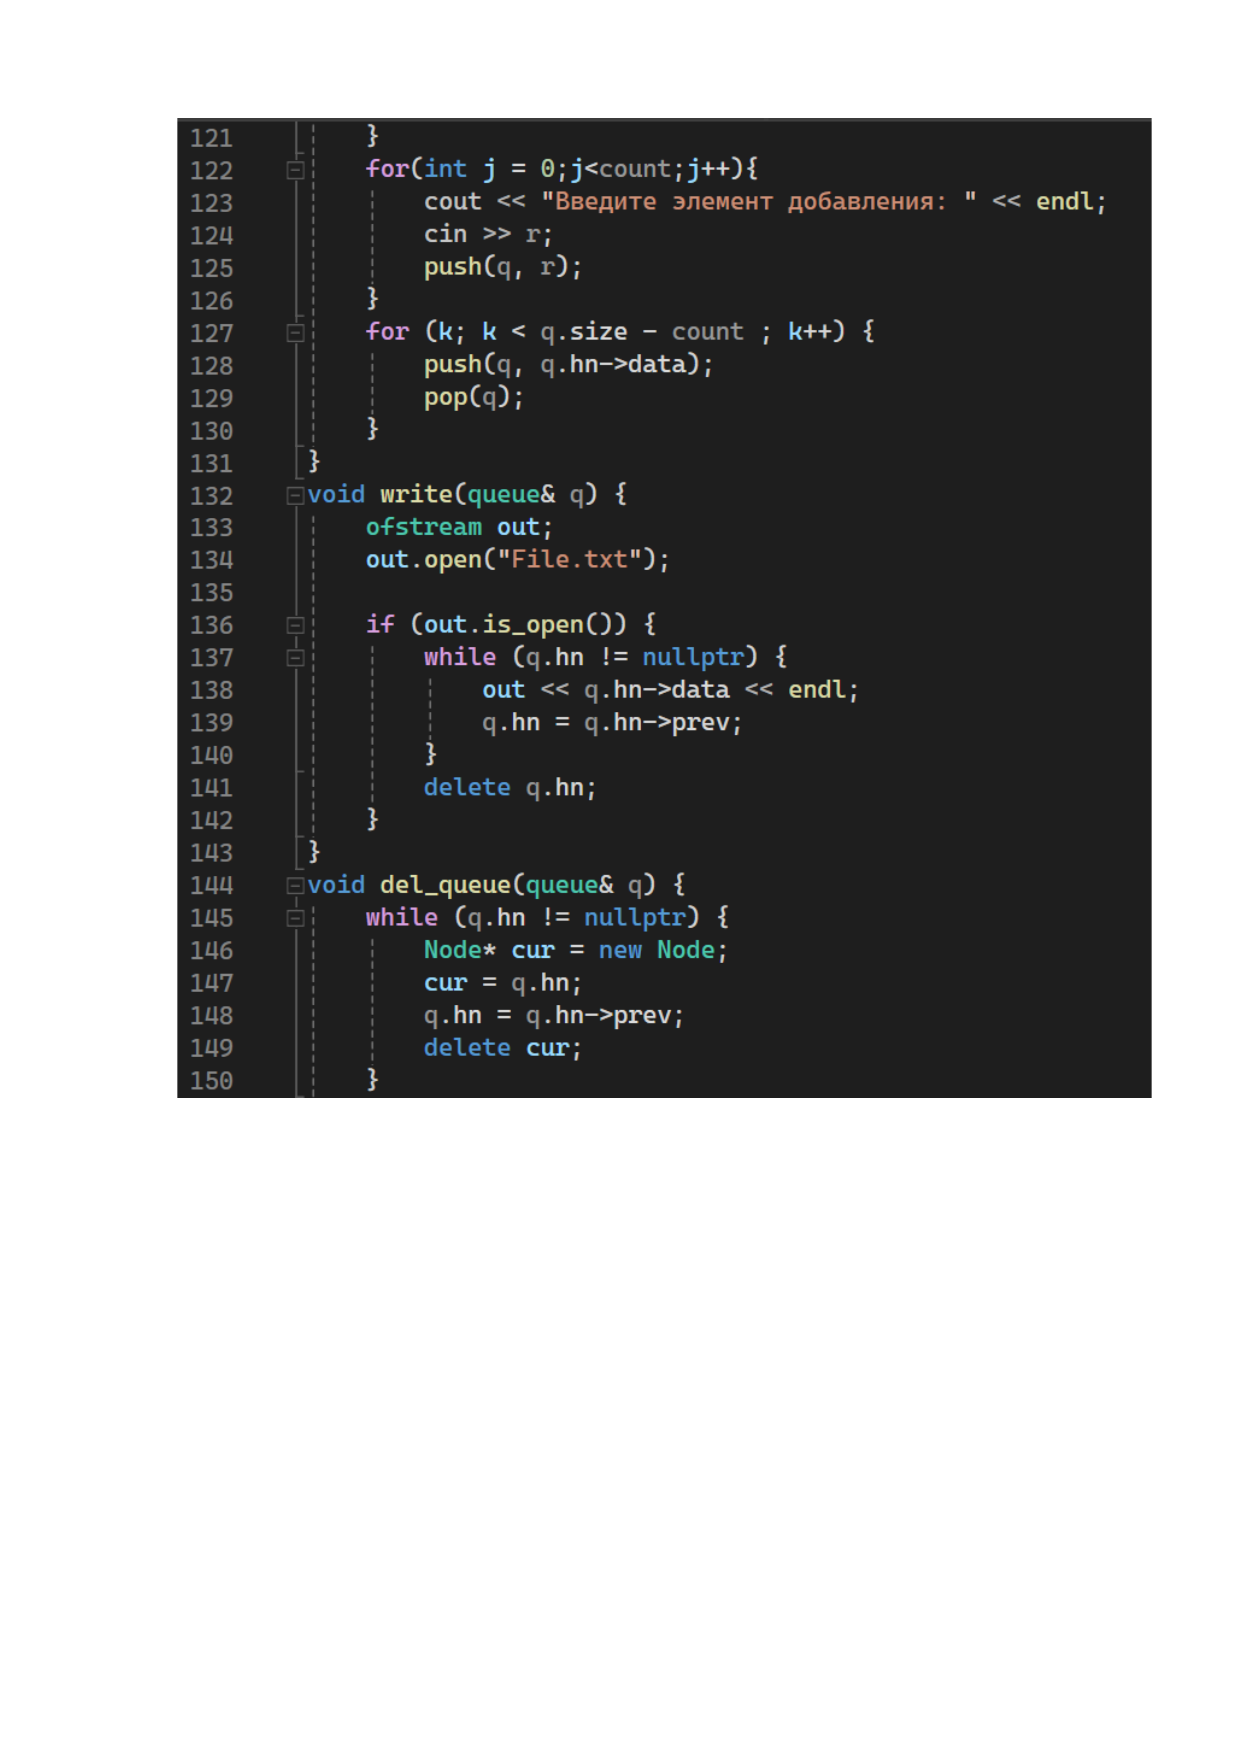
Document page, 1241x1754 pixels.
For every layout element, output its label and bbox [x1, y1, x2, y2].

picture [177, 118, 1152, 1098]
